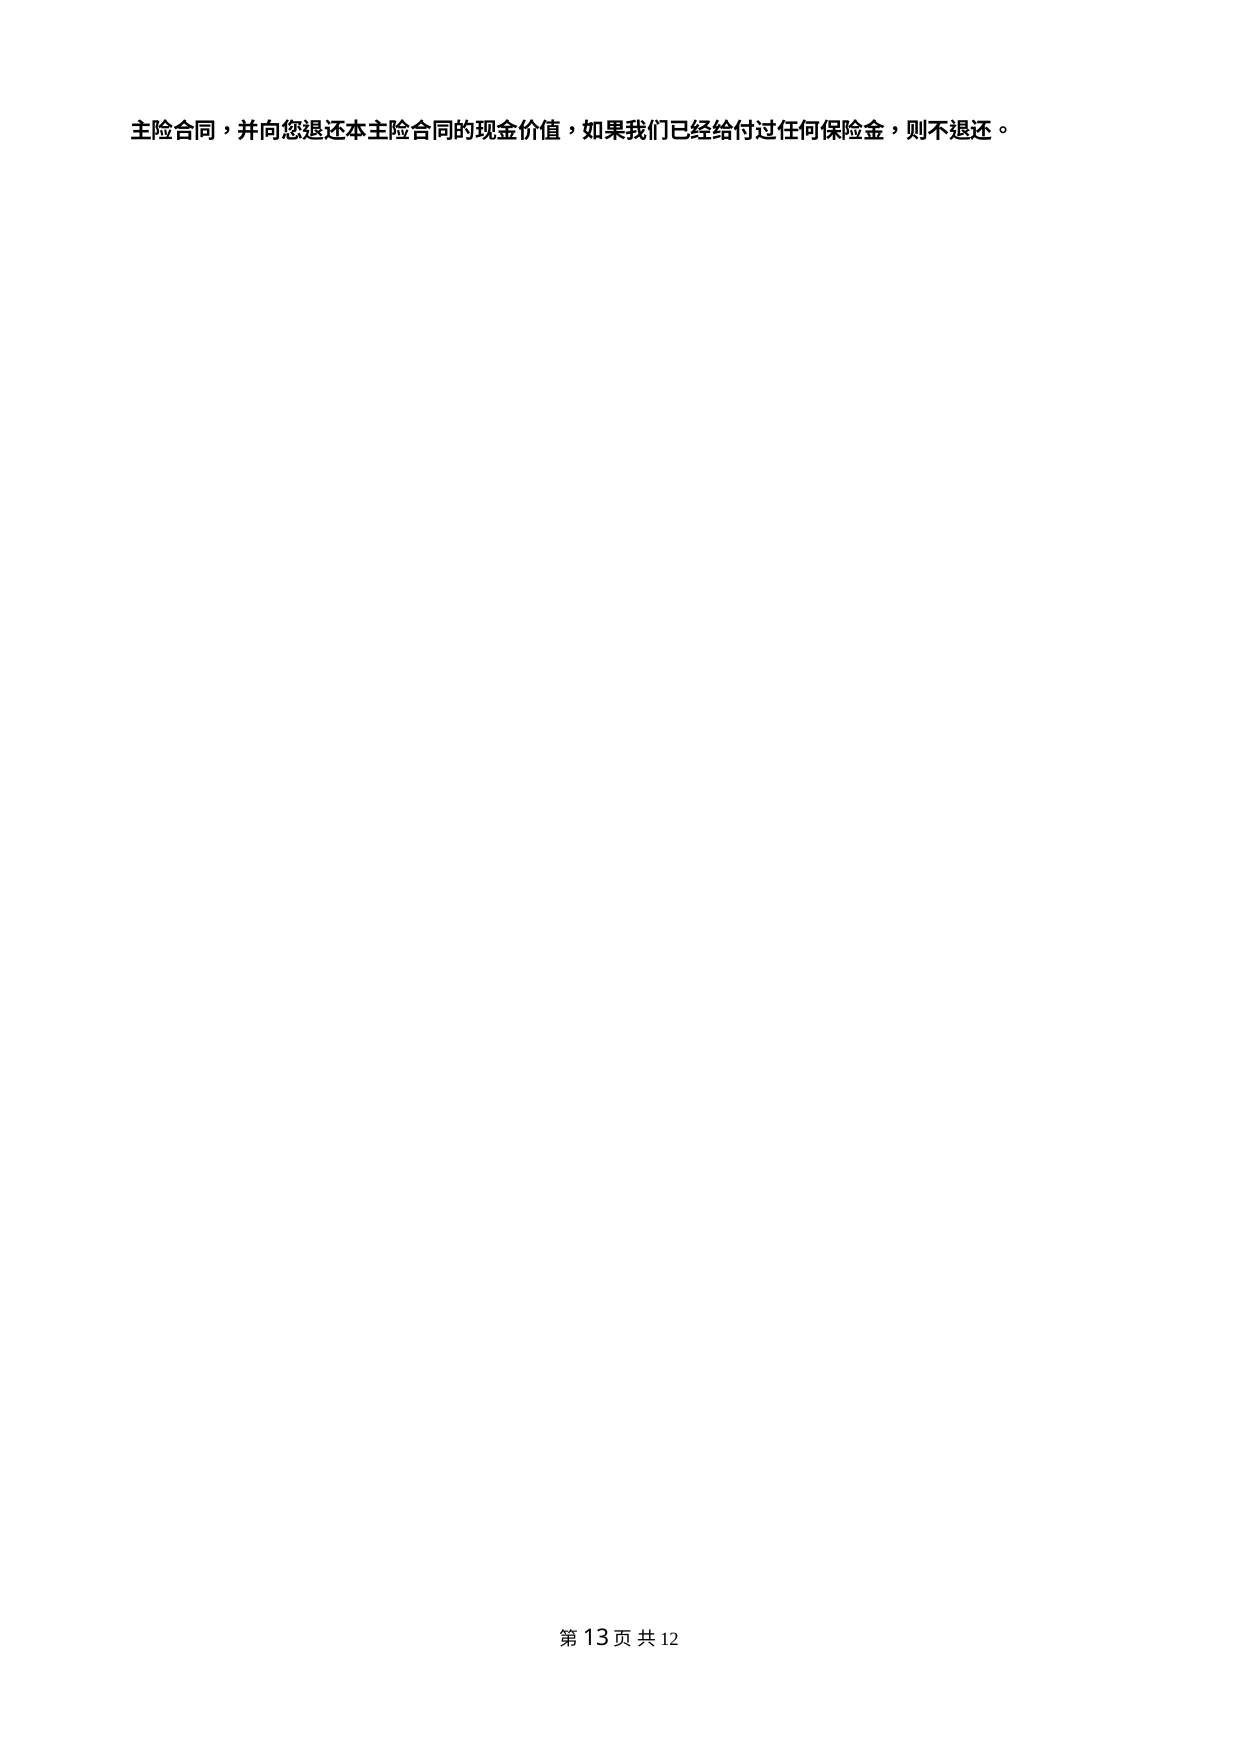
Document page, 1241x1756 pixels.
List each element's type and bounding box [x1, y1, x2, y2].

text [130, 114, 1091, 144]
